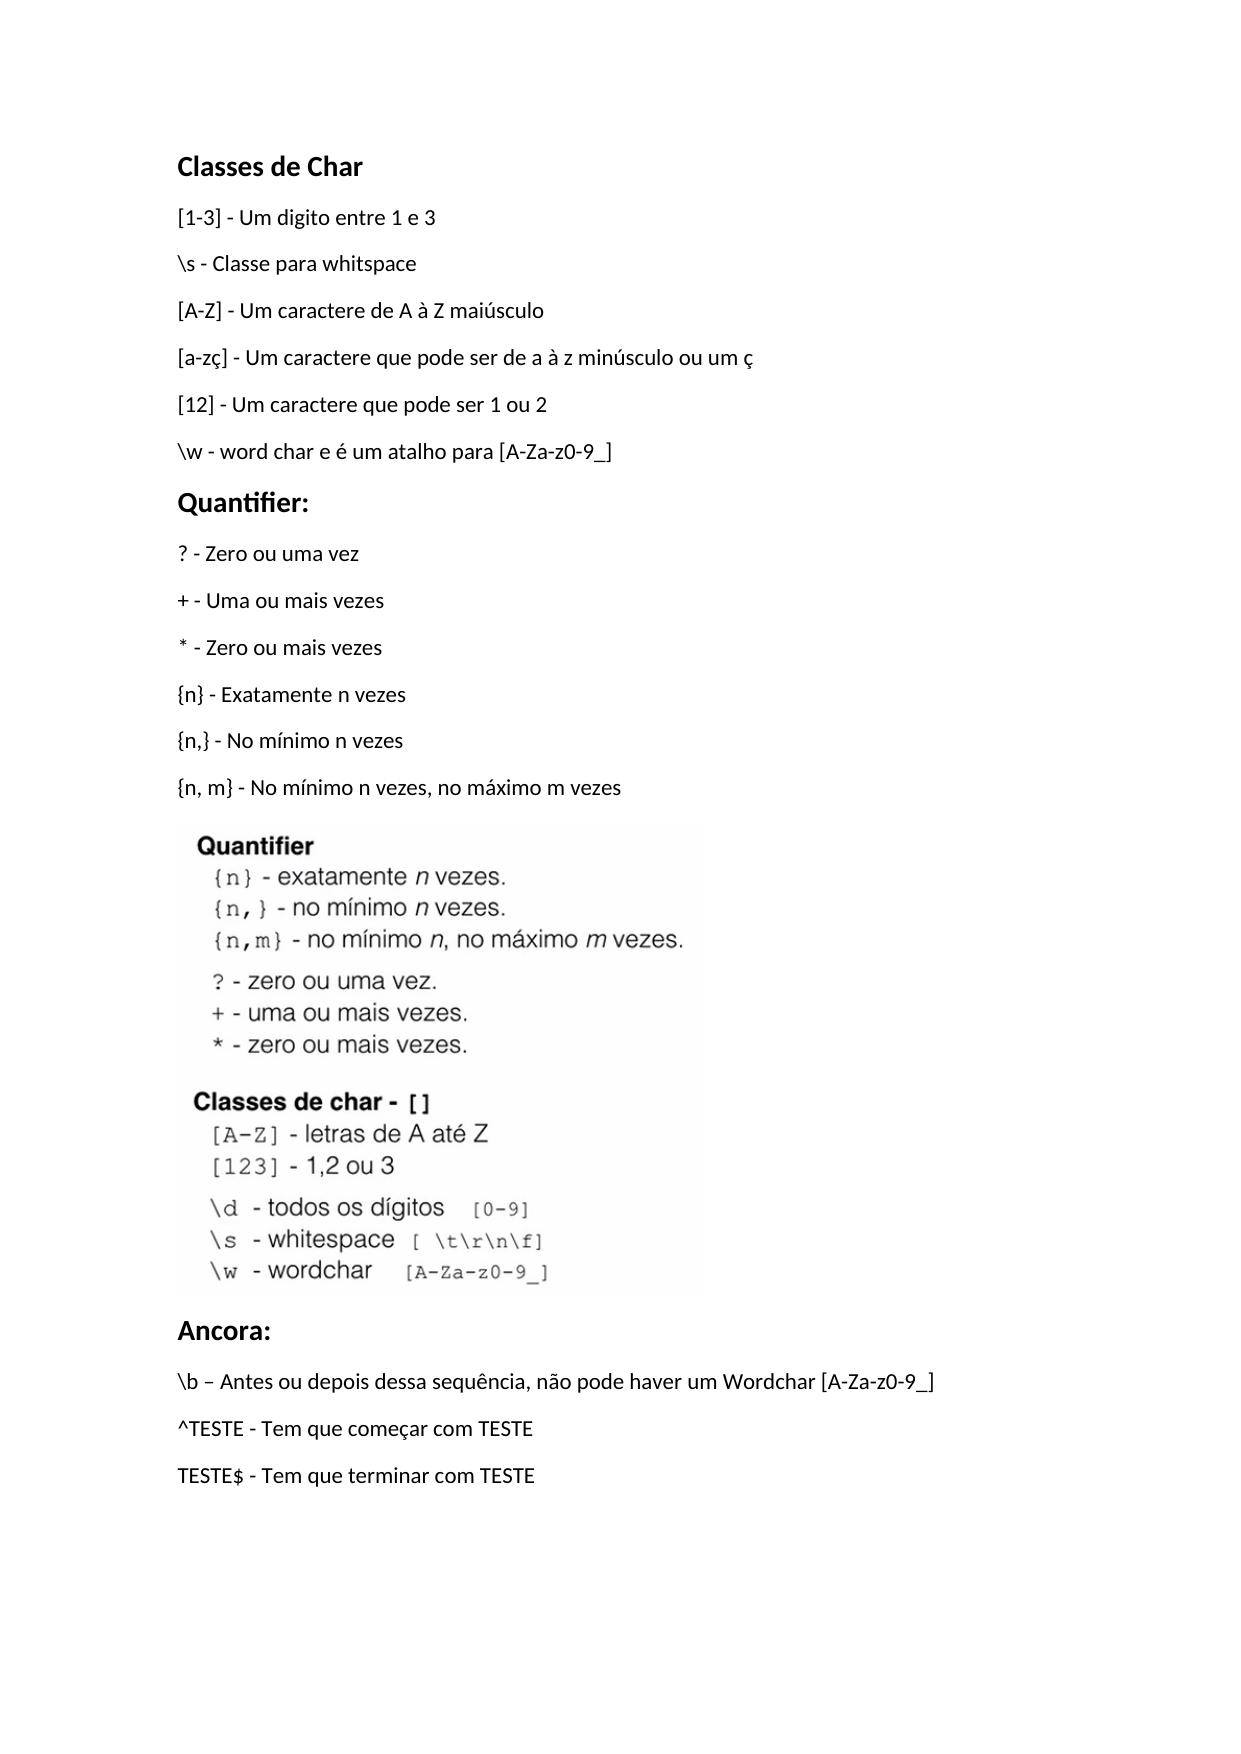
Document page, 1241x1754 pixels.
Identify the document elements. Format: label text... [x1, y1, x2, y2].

text [12] - Um caractere que pode ser 1 ou 2 [177, 390, 1063, 418]
text [1-3] - Um digito entre 1 e 3 [177, 203, 1063, 231]
text \b – Antes ou depois dessa sequência, não pode haver um Wordchar [A-Za-z0-9_] [177, 1367, 1063, 1395]
text Classes de Char [177, 148, 1063, 183]
text \s - Classe para whitspace [177, 249, 1063, 278]
text {n, m} - No mínimo n vezes, no máximo m vezes [177, 773, 1063, 801]
text {n} - Exatamente n vezes [177, 680, 1063, 708]
text Ancora: [177, 1312, 1063, 1348]
text [a-zç] - Um caractere que pode ser de a à z minúsculo ou um ç [177, 343, 1063, 371]
text [A-Z] - Um caractere de A à Z maiúsculo [177, 296, 1063, 324]
text TESTE$ - Tem que terminar com TESTE [177, 1461, 1063, 1489]
picture [177, 820, 703, 1294]
text Quantifier: [177, 484, 1063, 519]
text \w - word char e é um atalho para [A-Za-z0-9_] [177, 437, 1063, 465]
text {n,} - No mínimo n vezes [177, 727, 1063, 754]
text ? - Zero ou uma vez [177, 539, 1063, 567]
text + - Uma ou mais vezes [177, 586, 1063, 614]
text * - Zero ou mais vezes [177, 633, 1063, 661]
text ^TESTE - Tem que começar com TESTE [177, 1414, 1063, 1442]
